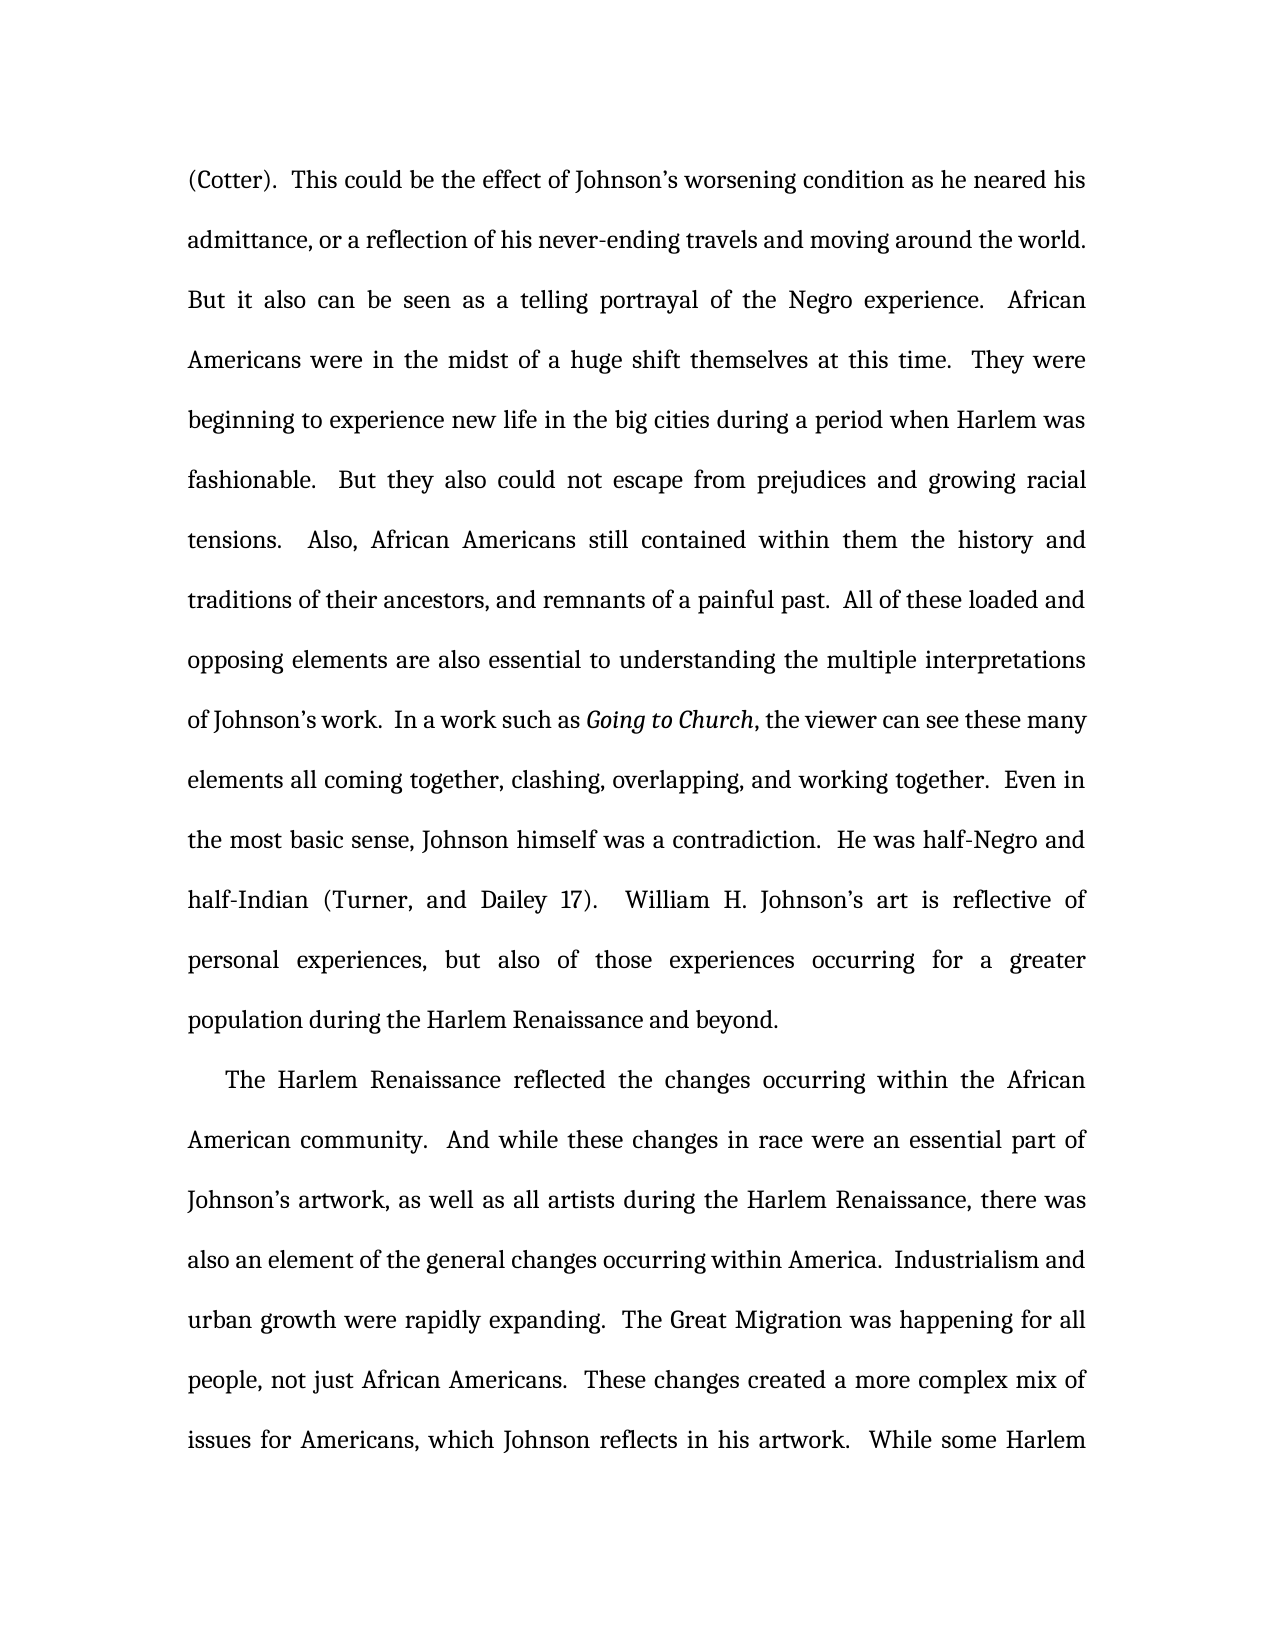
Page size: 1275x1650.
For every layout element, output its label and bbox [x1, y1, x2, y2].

text [187, 1065, 1087, 1455]
text [187, 165, 1087, 1035]
